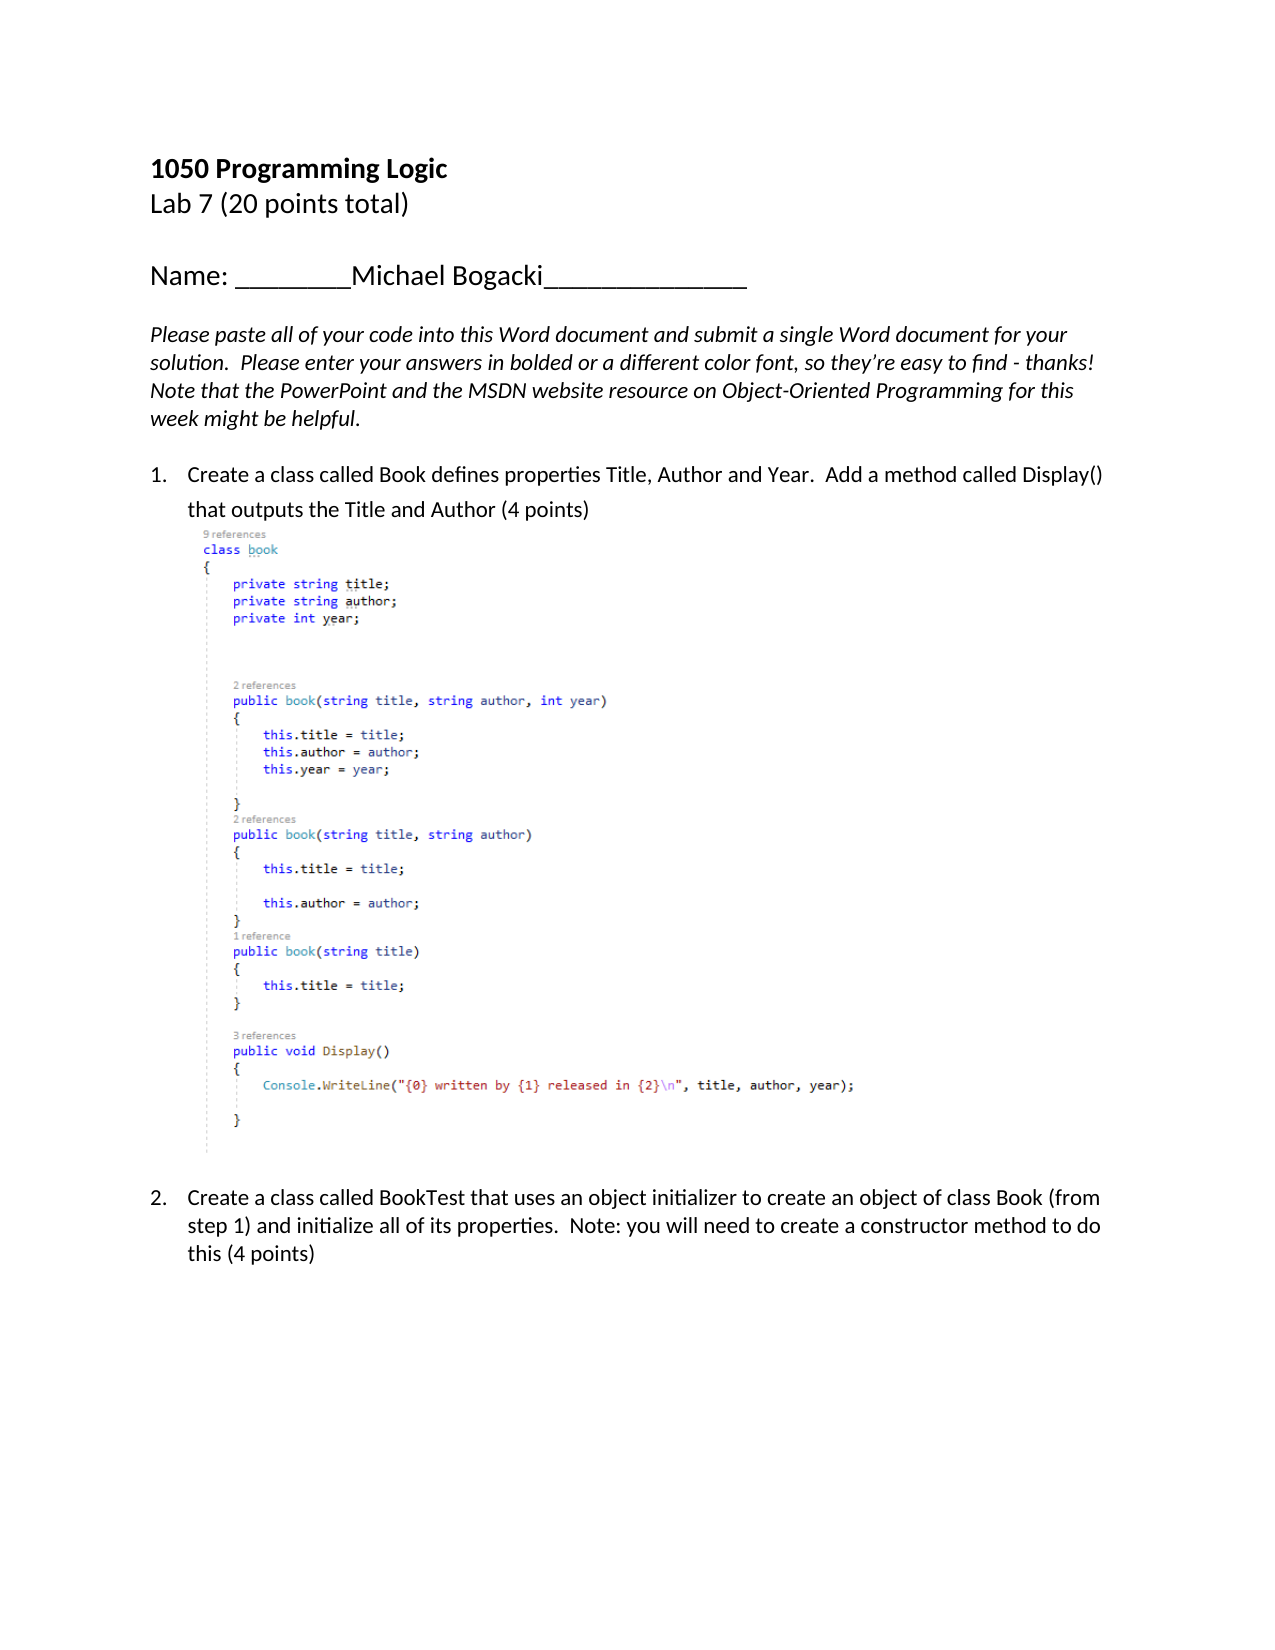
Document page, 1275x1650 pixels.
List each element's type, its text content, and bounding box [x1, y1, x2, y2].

text Please paste all of your code into this Word document and submit a single Word document for your solution. Please enter your answers in bolded or a different color font, so they’re easy to find - thanks! Note that the PowerPoint and the MSDN website resource on Object-Oriented Programming for this week might be helpful. [150, 321, 1125, 433]
text Lab 7 (20 points total) [150, 186, 1125, 221]
list Create a class called BookTest that uses an object initializer to create an object of class Book (from step 1) and initialize all of its properties. Note: you will need to create a constructor method to do this (4 points) [150, 1183, 1125, 1268]
text 1050 Programming Logic [150, 150, 1125, 186]
picture [187, 524, 874, 1156]
text Name: ________Michael Bogacki______________ [150, 257, 1125, 292]
